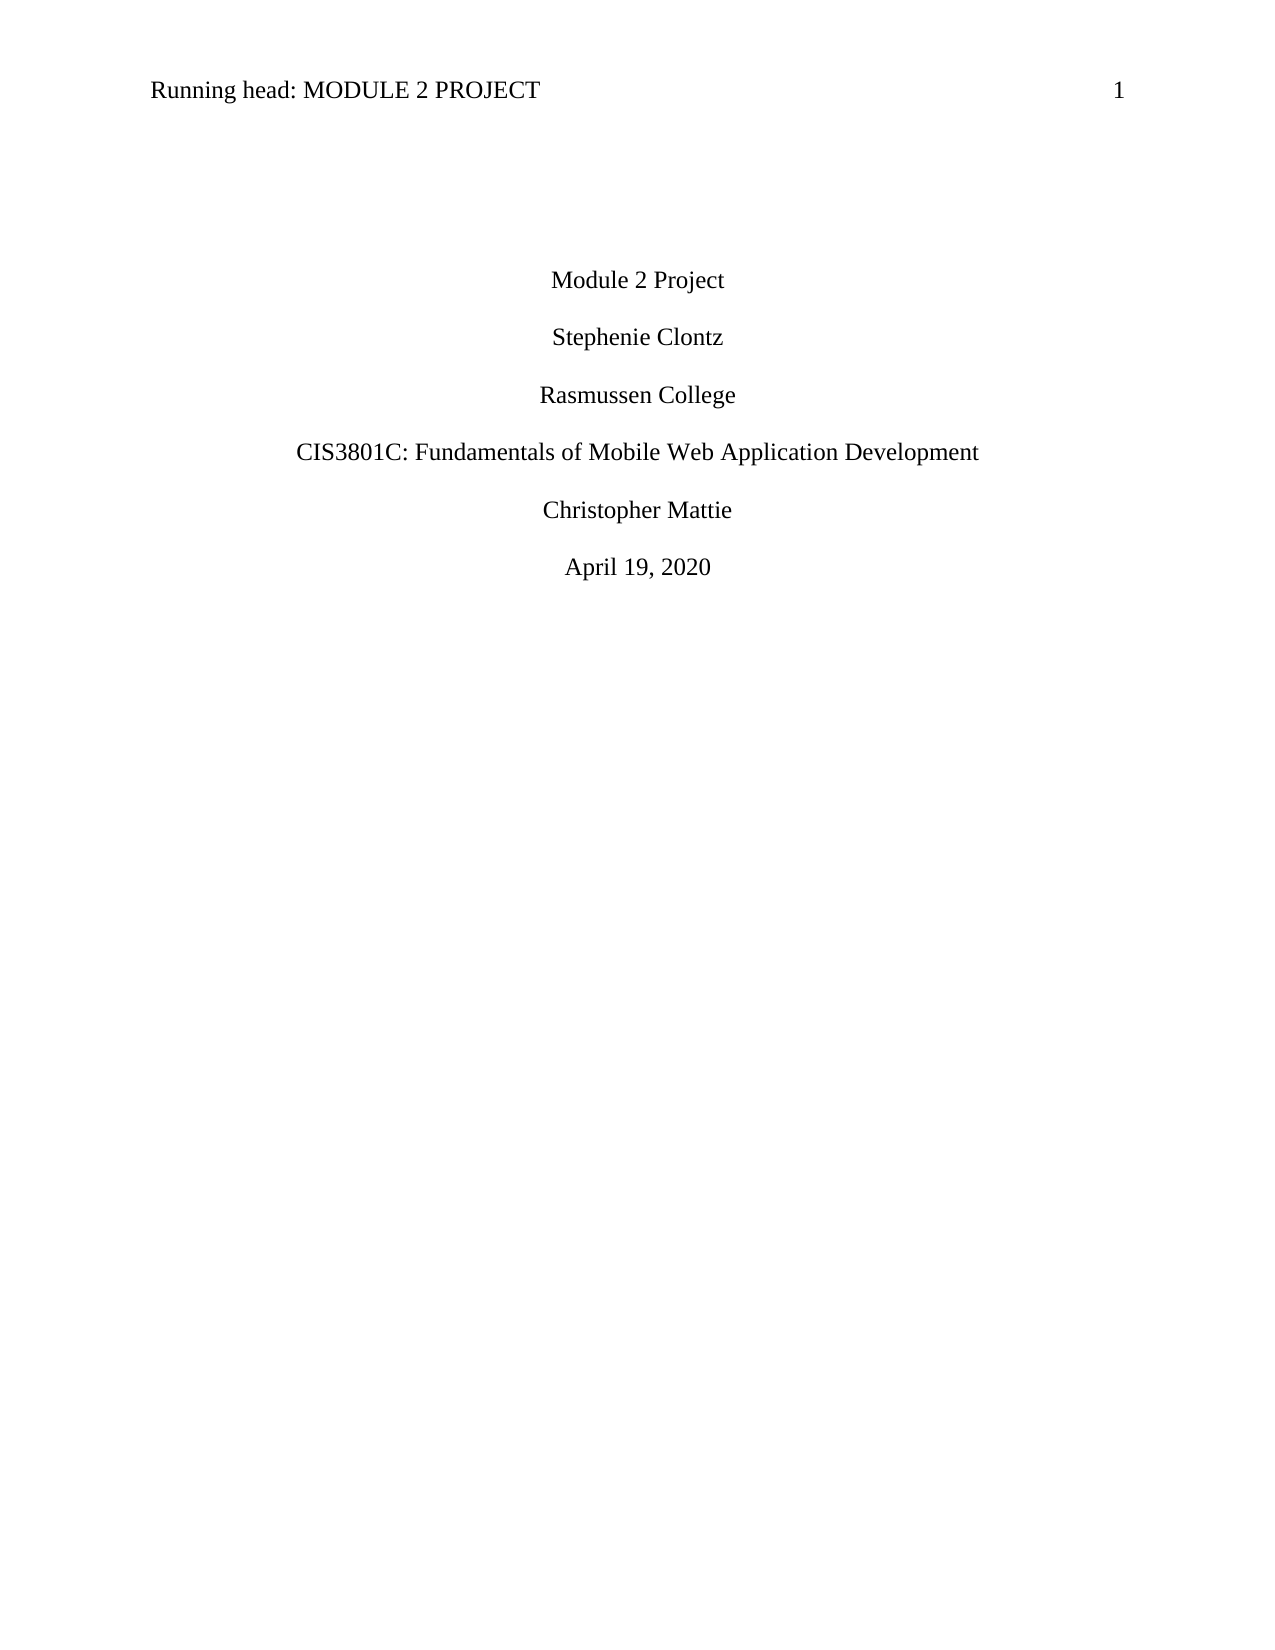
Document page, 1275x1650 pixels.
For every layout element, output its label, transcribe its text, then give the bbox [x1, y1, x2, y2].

text CIS3801C: Fundamentals of Mobile Web Application Development [150, 437, 1125, 466]
text Stephenie Clontz [150, 322, 1125, 351]
text Rasmussen College [150, 380, 1125, 409]
text Christopher Mattie [150, 495, 1125, 524]
text Module 2 Project [150, 265, 1125, 294]
text April 19, 2020 [150, 552, 1125, 581]
